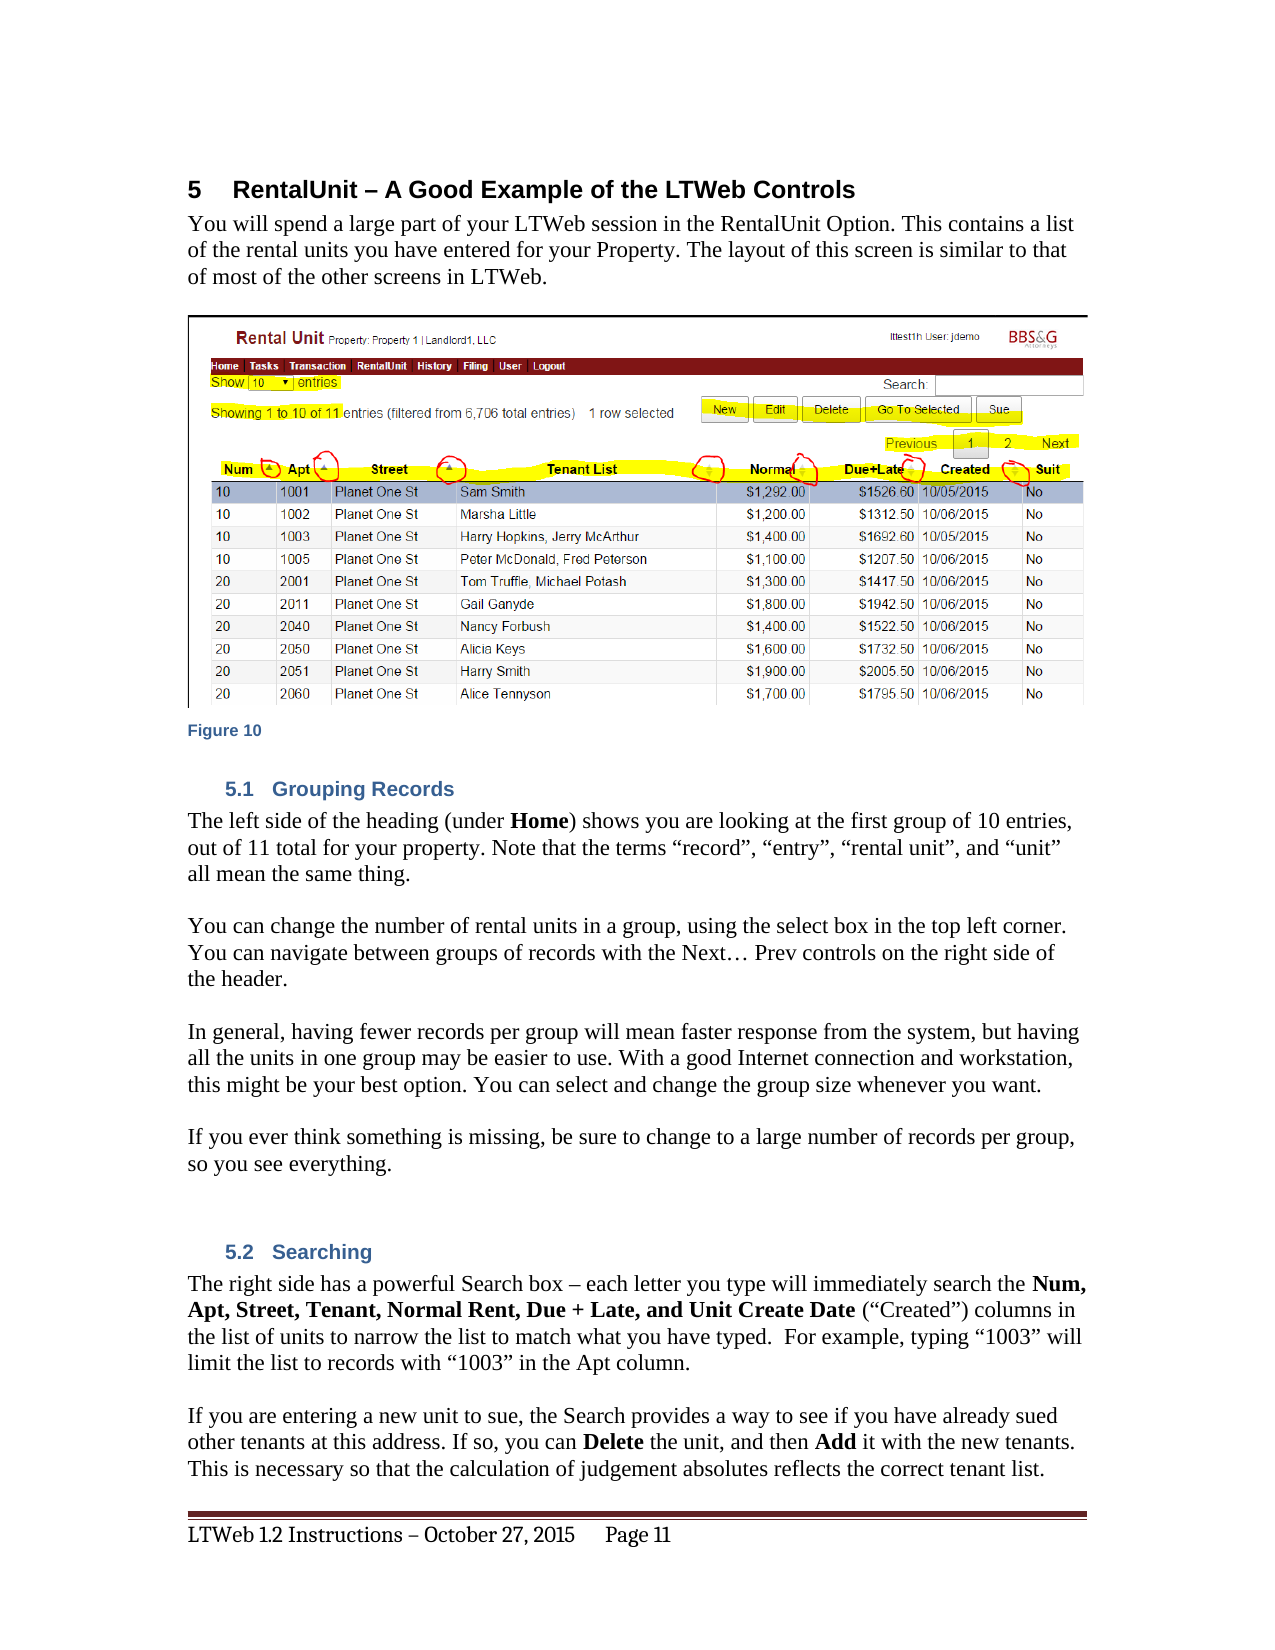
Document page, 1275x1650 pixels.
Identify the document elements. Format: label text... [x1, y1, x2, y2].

picture [187, 315, 1088, 708]
text In general, having fewer records per group will mean faster response from the system, but having all the units in one group may be easier to use. With a good Internet connection and workstation, this might be your best option. You can select and change the group size whenever you want. [187, 1018, 1087, 1097]
text If you are entering a new unit to sue, the Search provides a way to see if you have already sued other tenants at this address. If so, you can Delete the unit, and then Add it with the new tenants. This is necessary so that the calculation of judgement absolutes reflects the correct tenant list. [187, 1402, 1087, 1481]
text If you ever think something is missing, be sure to change to a large number of records per group, so you see everything. [187, 1123, 1087, 1176]
text Figure 10 [187, 720, 1087, 739]
subtitle Grouping Records [225, 777, 1087, 801]
subtitle Searching [225, 1240, 1087, 1264]
text The left side of the heading (under Home) shows you are looking at the first group of 10 entries, out of 11 total for your property. Note that the terms “record”, “entry”, “rental unit”, and “unit” all mean the same thing. [187, 807, 1087, 886]
text The right side has a powerful Search box – each letter you type will immediately search the Num, Apt, Street, Tenant, Normal Rent, Due + Late, and Unit Create Date (“Created”) columns in the list of units to narrow the list to match what you have typed. For example, typing “1003” will limit the list to records with “1003” in the Apt column. [187, 1270, 1087, 1376]
subtitle RentalUnit – A Good Example of the LTWeb Controls [187, 175, 1087, 204]
text You can change the number of rental units in a group, using the select box in the top left corner. You can navigate between groups of records with the Next… Prev controls on the right side of the header. [187, 913, 1087, 992]
text You will spend a large part of your LTWeb session in the RentalUnit Option. This contains a list of the rental units you have entered for your Property. The layout of this screen is similar to that of most of the other screens in LTWeb. [187, 210, 1087, 289]
